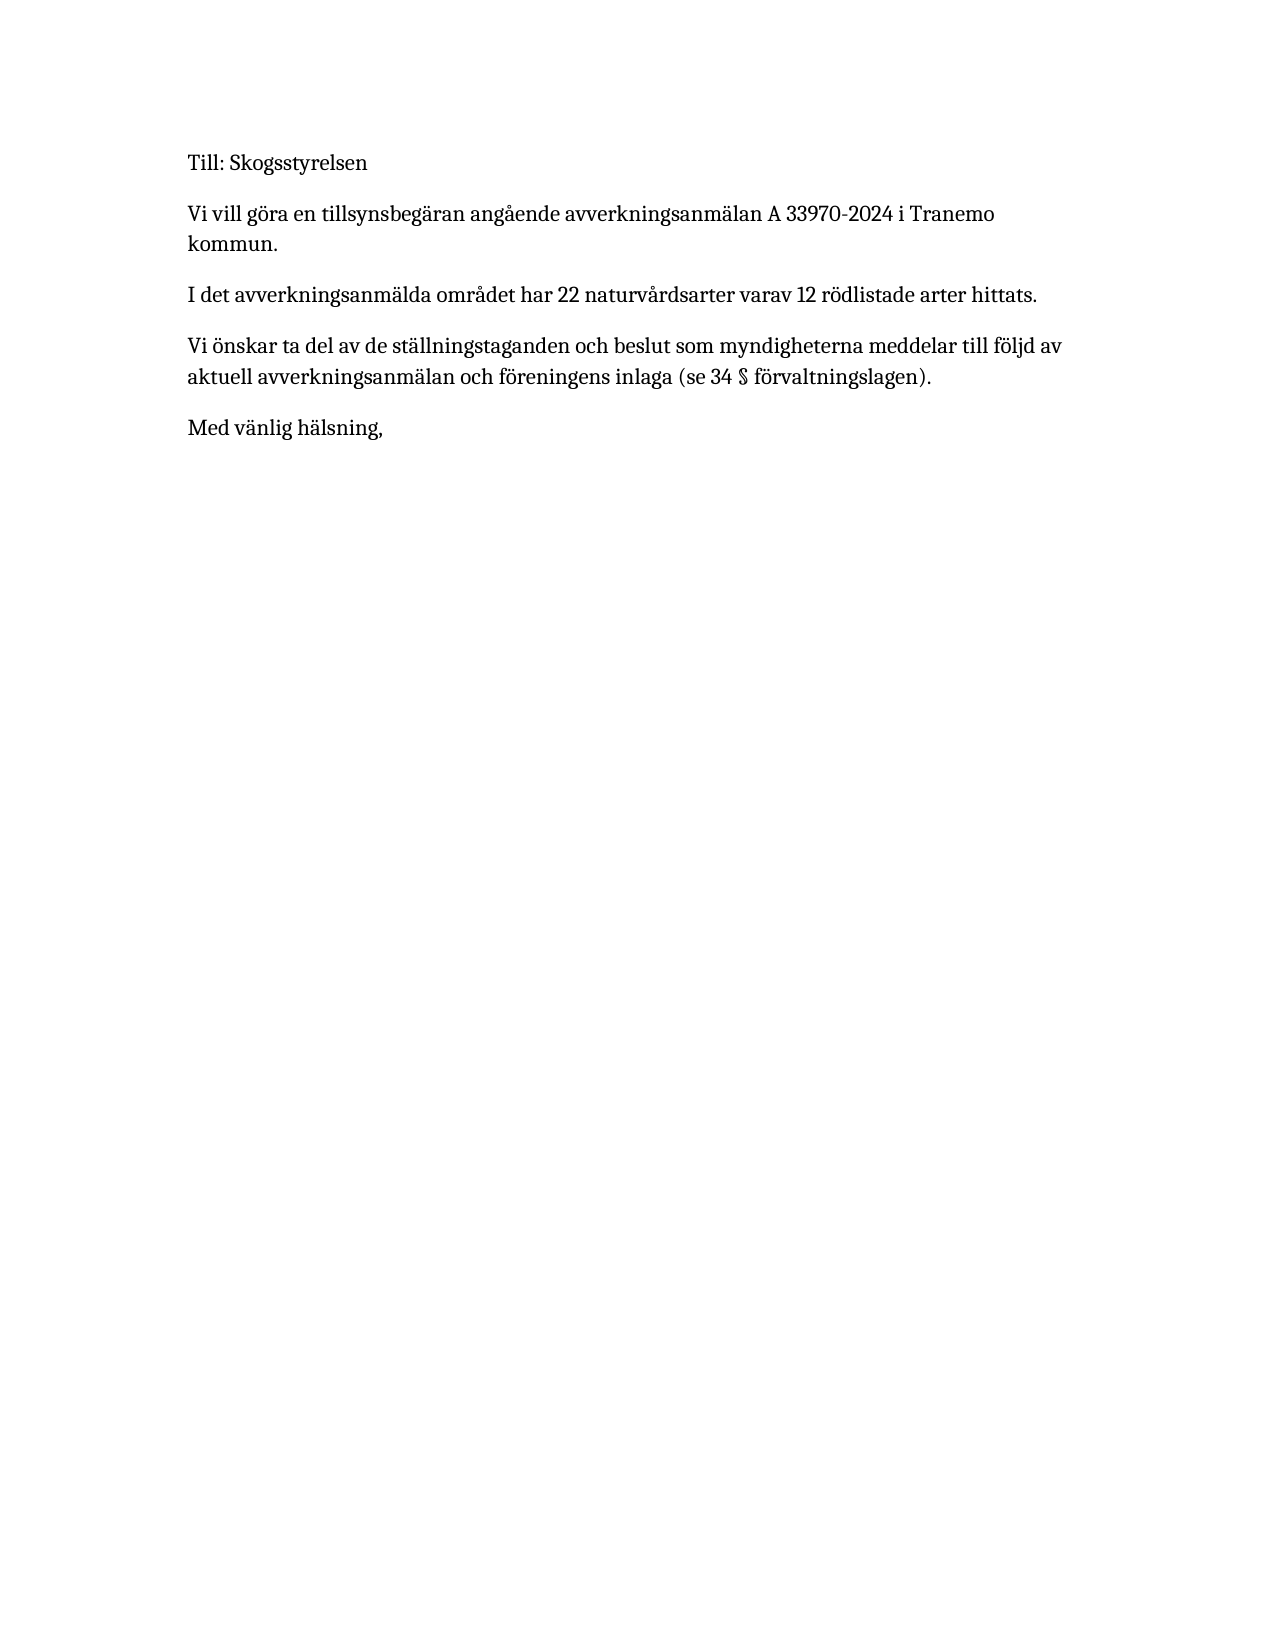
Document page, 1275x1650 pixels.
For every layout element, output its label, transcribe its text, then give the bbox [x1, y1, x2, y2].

text Vi vill göra en tillsynsbegäran angående avverkningsanmälan A 33970-2024 i Tranemo kommun. [187, 201, 1087, 258]
text Med vänlig hälsning, [187, 414, 1087, 471]
text Vi önskar ta del av de ställningstaganden och beslut som myndigheterna meddelar till följd av aktuell avverkningsanmälan och föreningens inlaga (se 34 § förvaltningslagen). [187, 333, 1087, 390]
text I det avverkningsanmälda området har 22 naturvårdsarter varav 12 rödlistade arter hittats. [187, 282, 1087, 309]
text Till: Skogsstyrelsen [187, 150, 1087, 176]
